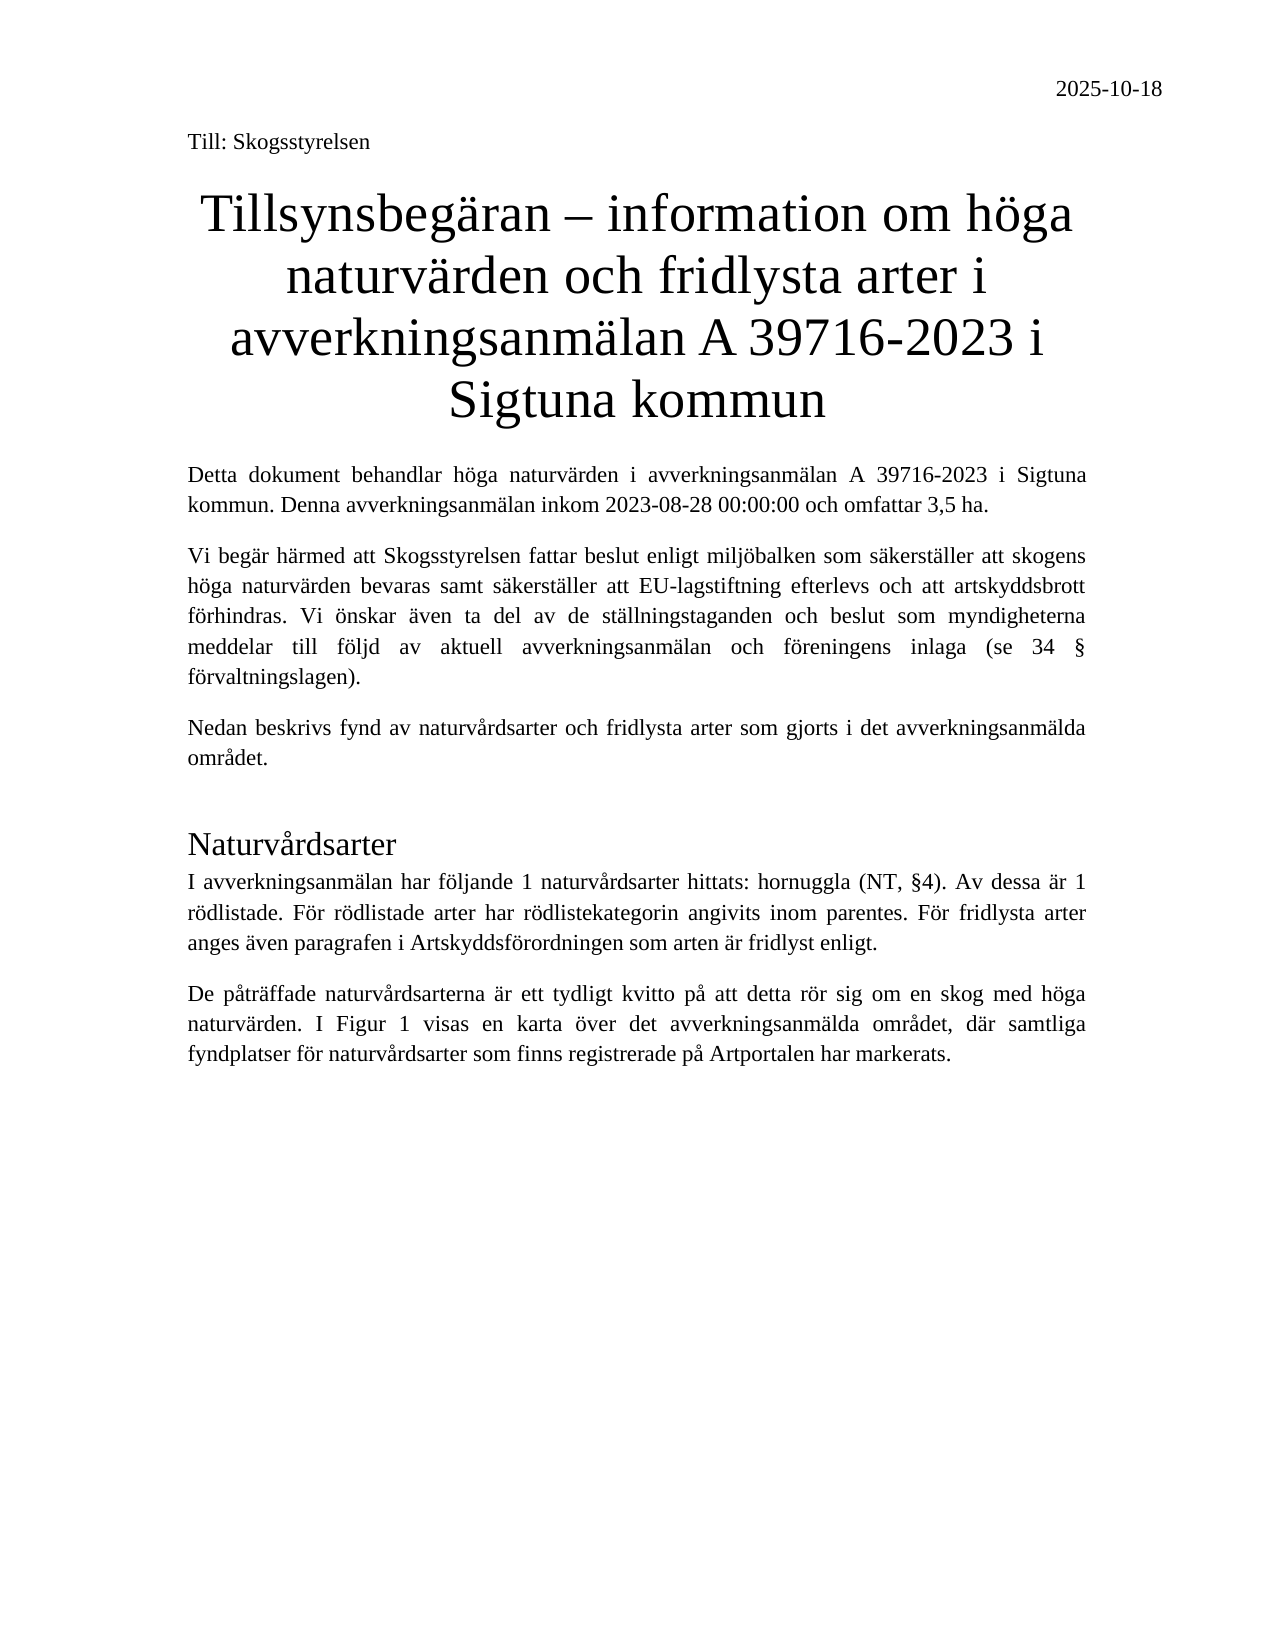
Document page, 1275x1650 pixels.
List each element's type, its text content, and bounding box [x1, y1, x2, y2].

text De påträffade naturvårdsarterna är ett tydligt kvitto på att detta rör sig om en skog med höga naturvärden. I Figur 1 visas en karta över det avverkningsanmälda området, där samtliga fyndplatser för naturvårdsarter som finns registrerade på Artportalen har markerats. [187, 980, 1087, 1067]
text I avverkningsanmälan har följande 1 naturvårdsarter hittats: hornuggla (NT, §4). Av dessa är 1 rödlistade. För rödlistade arter har rödlistekategorin angivits inom parentes. För fridlysta arter anges även paragrafen i Artskyddsförordningen som arten är fridlyst enligt. [187, 868, 1087, 955]
text Nedan beskrivs fynd av naturvårdsarter och fridlysta arter som gjorts i det avverkningsanmälda området. [187, 714, 1087, 771]
text Detta dokument behandlar höga naturvärden i avverkningsanmälan A 39716-2023 i Sigtuna kommun. Denna avverkningsanmälan inkom 2023-08-28 00:00:00 och omfattar 3,5 ha. [187, 461, 1087, 517]
text Vi begär härmed att Skogsstyrelsen fattar beslut enligt miljöbalken som säkerställer att skogens höga naturvärden bevaras samt säkerställer att EU-lagstiftning efterlevs och att artskyddsbrott förhindras. Vi önskar även ta del av de ställningstaganden och beslut som myndigheterna meddelar till följd av aktuell avverkningsanmälan och föreningens inlaga (se 34 § förvaltningslagen). [187, 542, 1087, 689]
subtitle Naturvårdsarter [187, 824, 1087, 863]
title Tillsynsbegäran – information om höga naturvärden och fridlysta arter i avverkningsanmälan A 39716-2023 i Sigtuna kommun [187, 180, 1087, 429]
